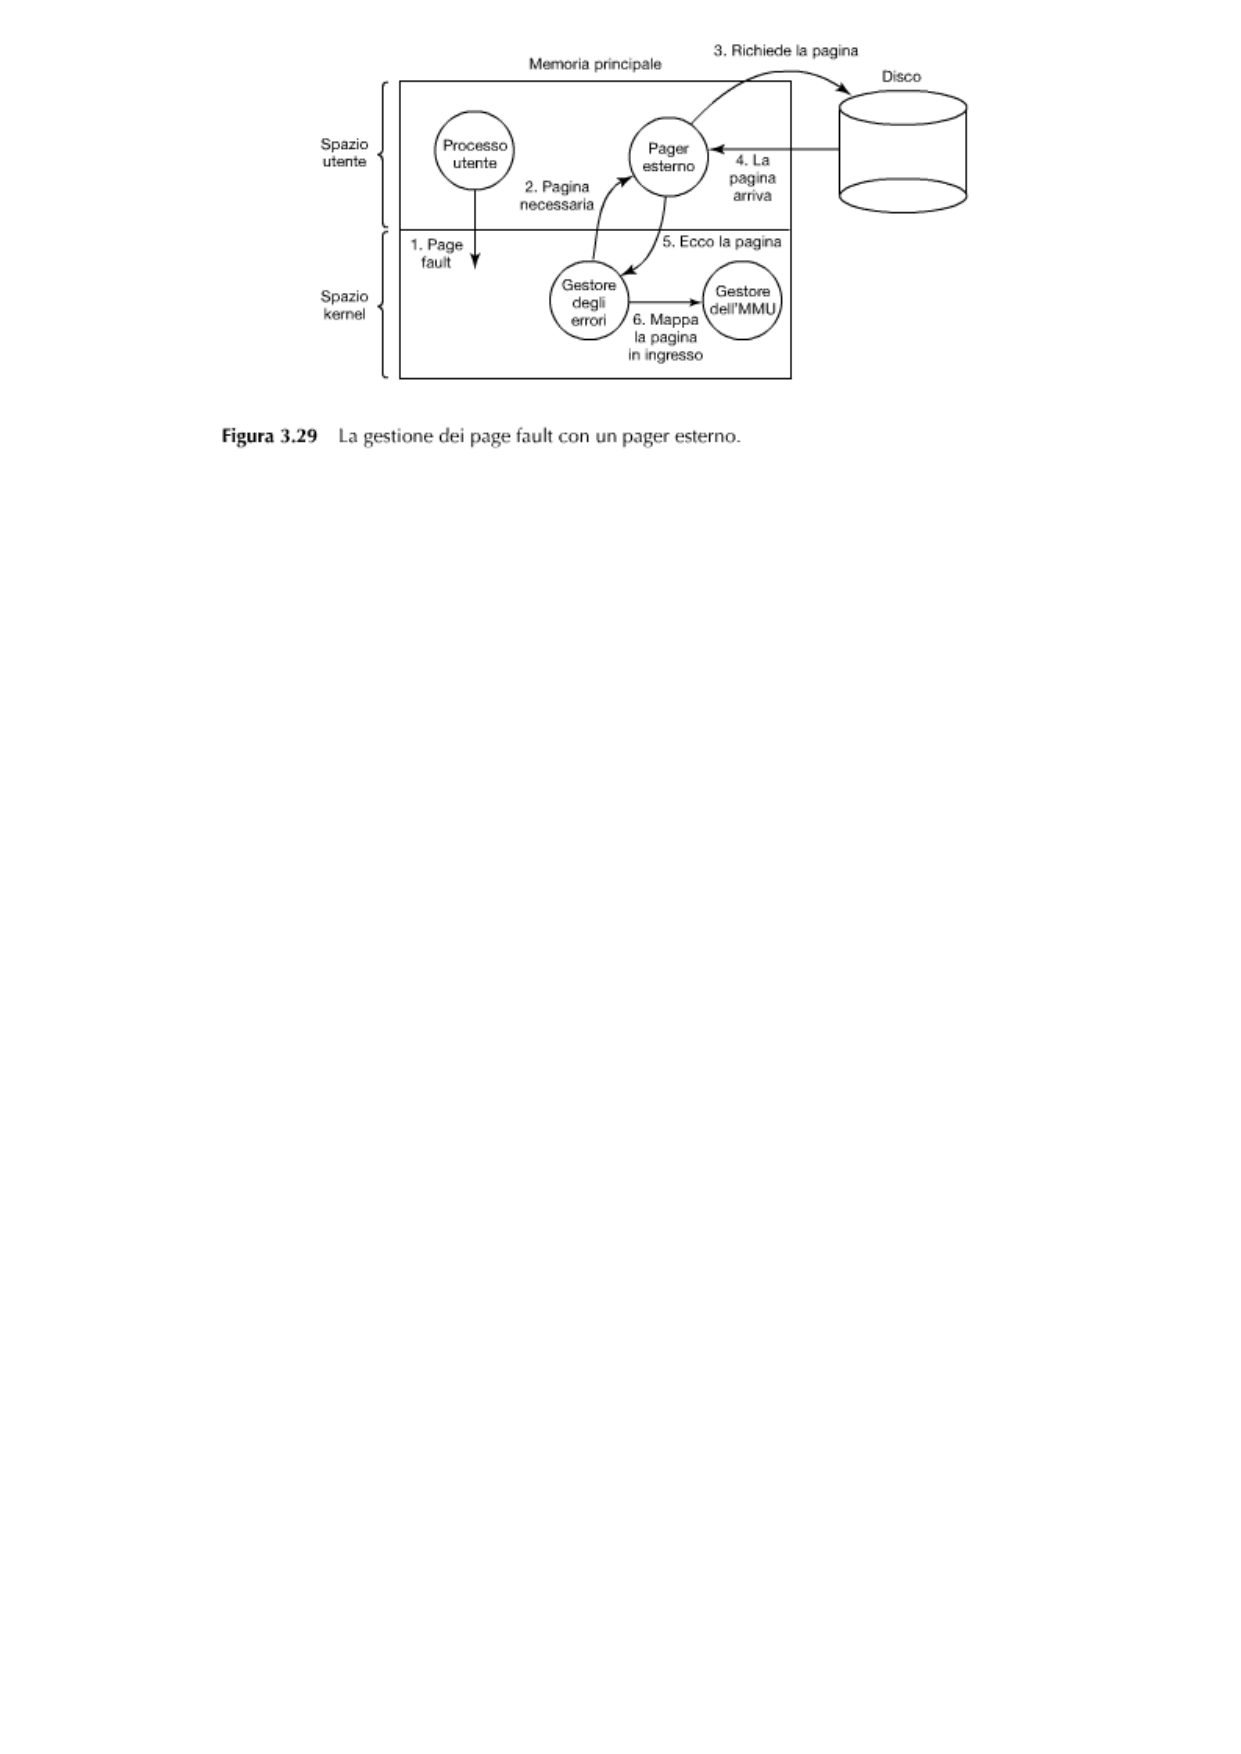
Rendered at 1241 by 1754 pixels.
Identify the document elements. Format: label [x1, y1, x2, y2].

picture [218, 29, 1022, 458]
